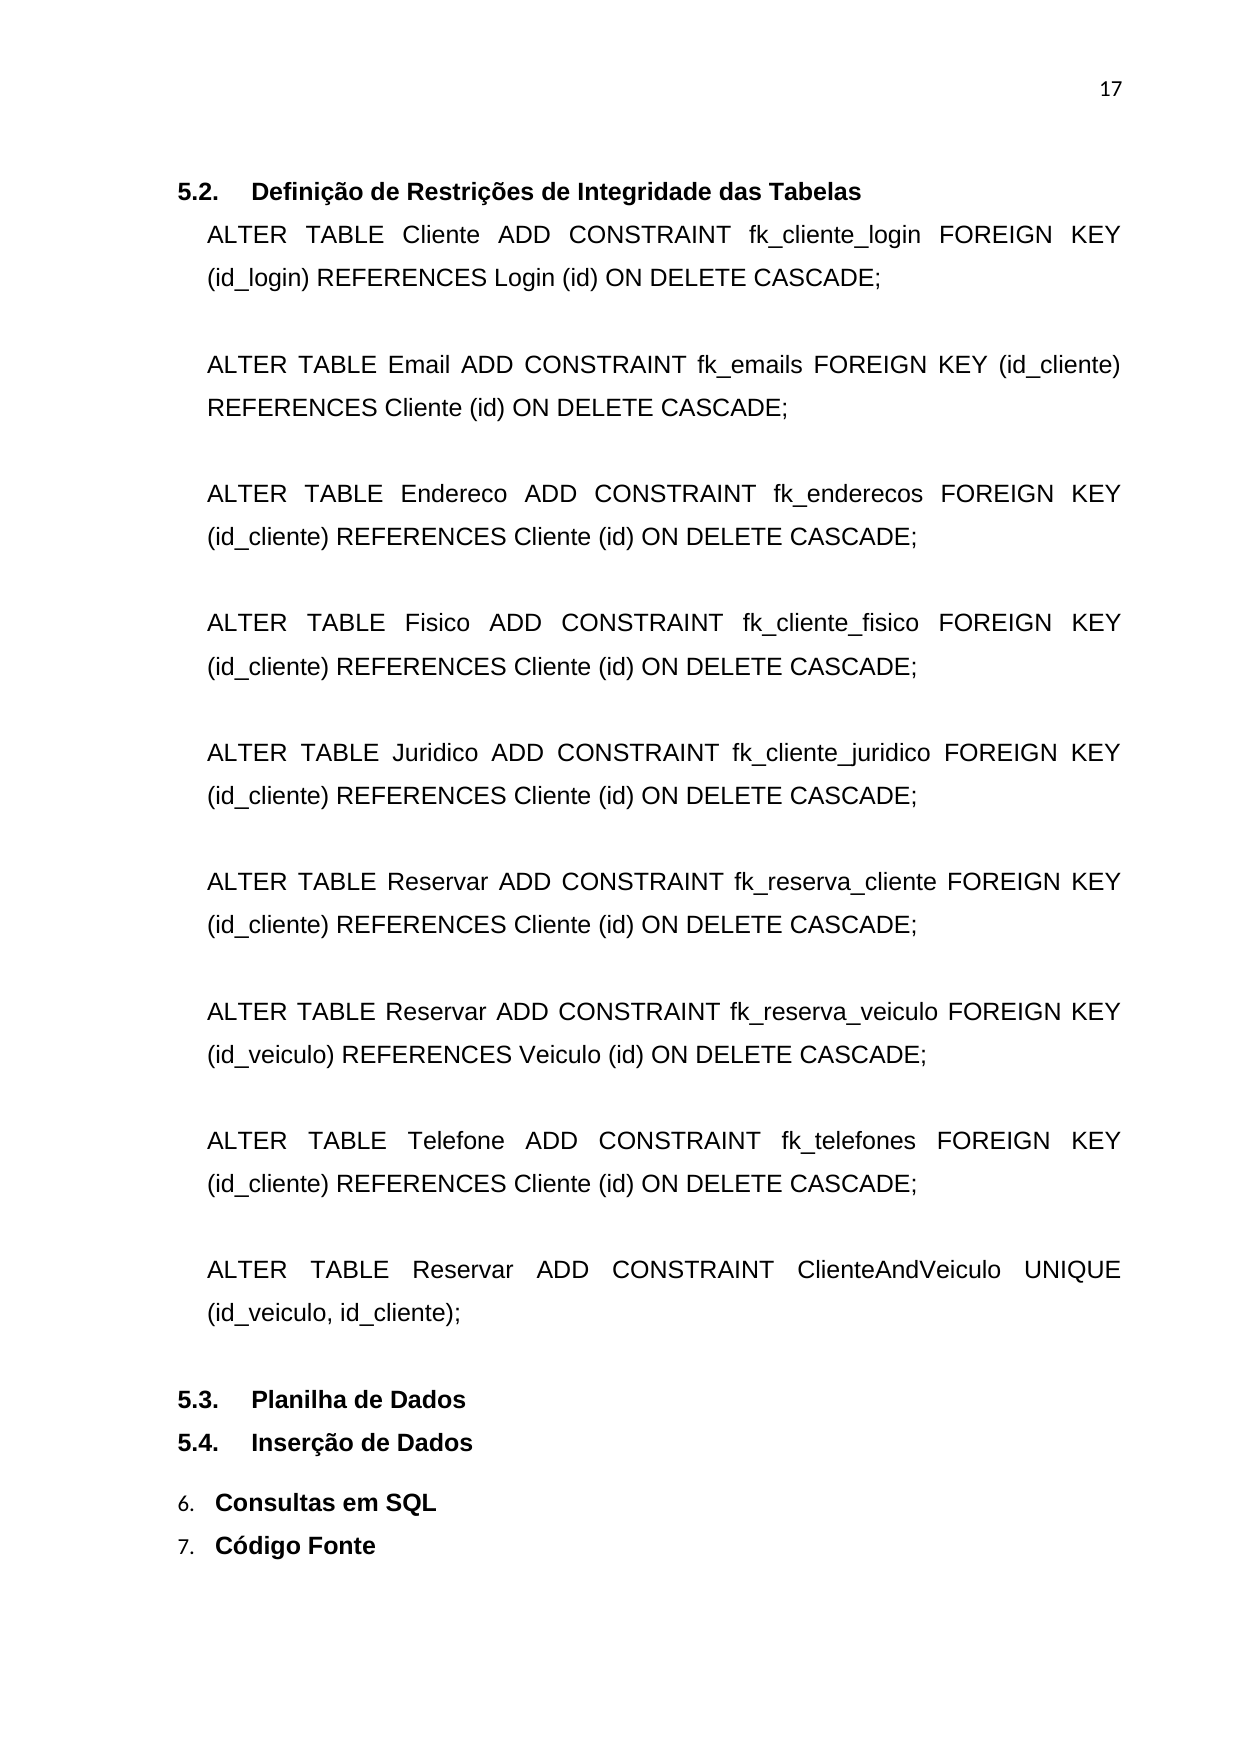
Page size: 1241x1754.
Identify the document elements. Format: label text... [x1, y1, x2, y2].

list ALTER TABLE Juridico ADD CONSTRAINT fk_cliente_juridico FOREIGN KEY (id_cliente) REFERENCES Cliente (id) ON DELETE CASCADE; [207, 738, 1122, 810]
list ALTER TABLE Cliente ADD CONSTRAINT fk_cliente_login FOREIGN KEY (id_login) REFERENCES Login (id) ON DELETE CASCADE; [207, 220, 1122, 292]
list Definição de Restrições de Integridade das Tabelas [177, 177, 1122, 206]
list ALTER TABLE Endereco ADD CONSTRAINT fk_enderecos FOREIGN KEY (id_cliente) REFERENCES Cliente (id) ON DELETE CASCADE; [207, 479, 1122, 551]
list Inserção de Dados [177, 1428, 1122, 1457]
text Código Fonte [177, 1531, 1122, 1561]
list ALTER TABLE Reservar ADD CONSTRAINT ClienteAndVeiculo UNIQUE (id_veiculo, id_cliente); [207, 1255, 1122, 1327]
list ALTER TABLE Reservar ADD CONSTRAINT fk_reserva_cliente FOREIGN KEY (id_cliente) REFERENCES Cliente (id) ON DELETE CASCADE; [207, 867, 1122, 939]
list ALTER TABLE Telefone ADD CONSTRAINT fk_telefones FOREIGN KEY (id_cliente) REFERENCES Cliente (id) ON DELETE CASCADE; [207, 1126, 1122, 1198]
list ALTER TABLE Fisico ADD CONSTRAINT fk_cliente_fisico FOREIGN KEY (id_cliente) REFERENCES Cliente (id) ON DELETE CASCADE; [207, 608, 1122, 680]
list ALTER TABLE Reservar ADD CONSTRAINT fk_reserva_veiculo FOREIGN KEY (id_veiculo) REFERENCES Veiculo (id) ON DELETE CASCADE; [207, 997, 1122, 1068]
text Consultas em SQL [177, 1488, 1122, 1517]
list ALTER TABLE Email ADD CONSTRAINT fk_emails FOREIGN KEY (id_cliente) REFERENCES Cliente (id) ON DELETE CASCADE; [207, 350, 1122, 422]
list Planilha de Dados [177, 1385, 1122, 1413]
